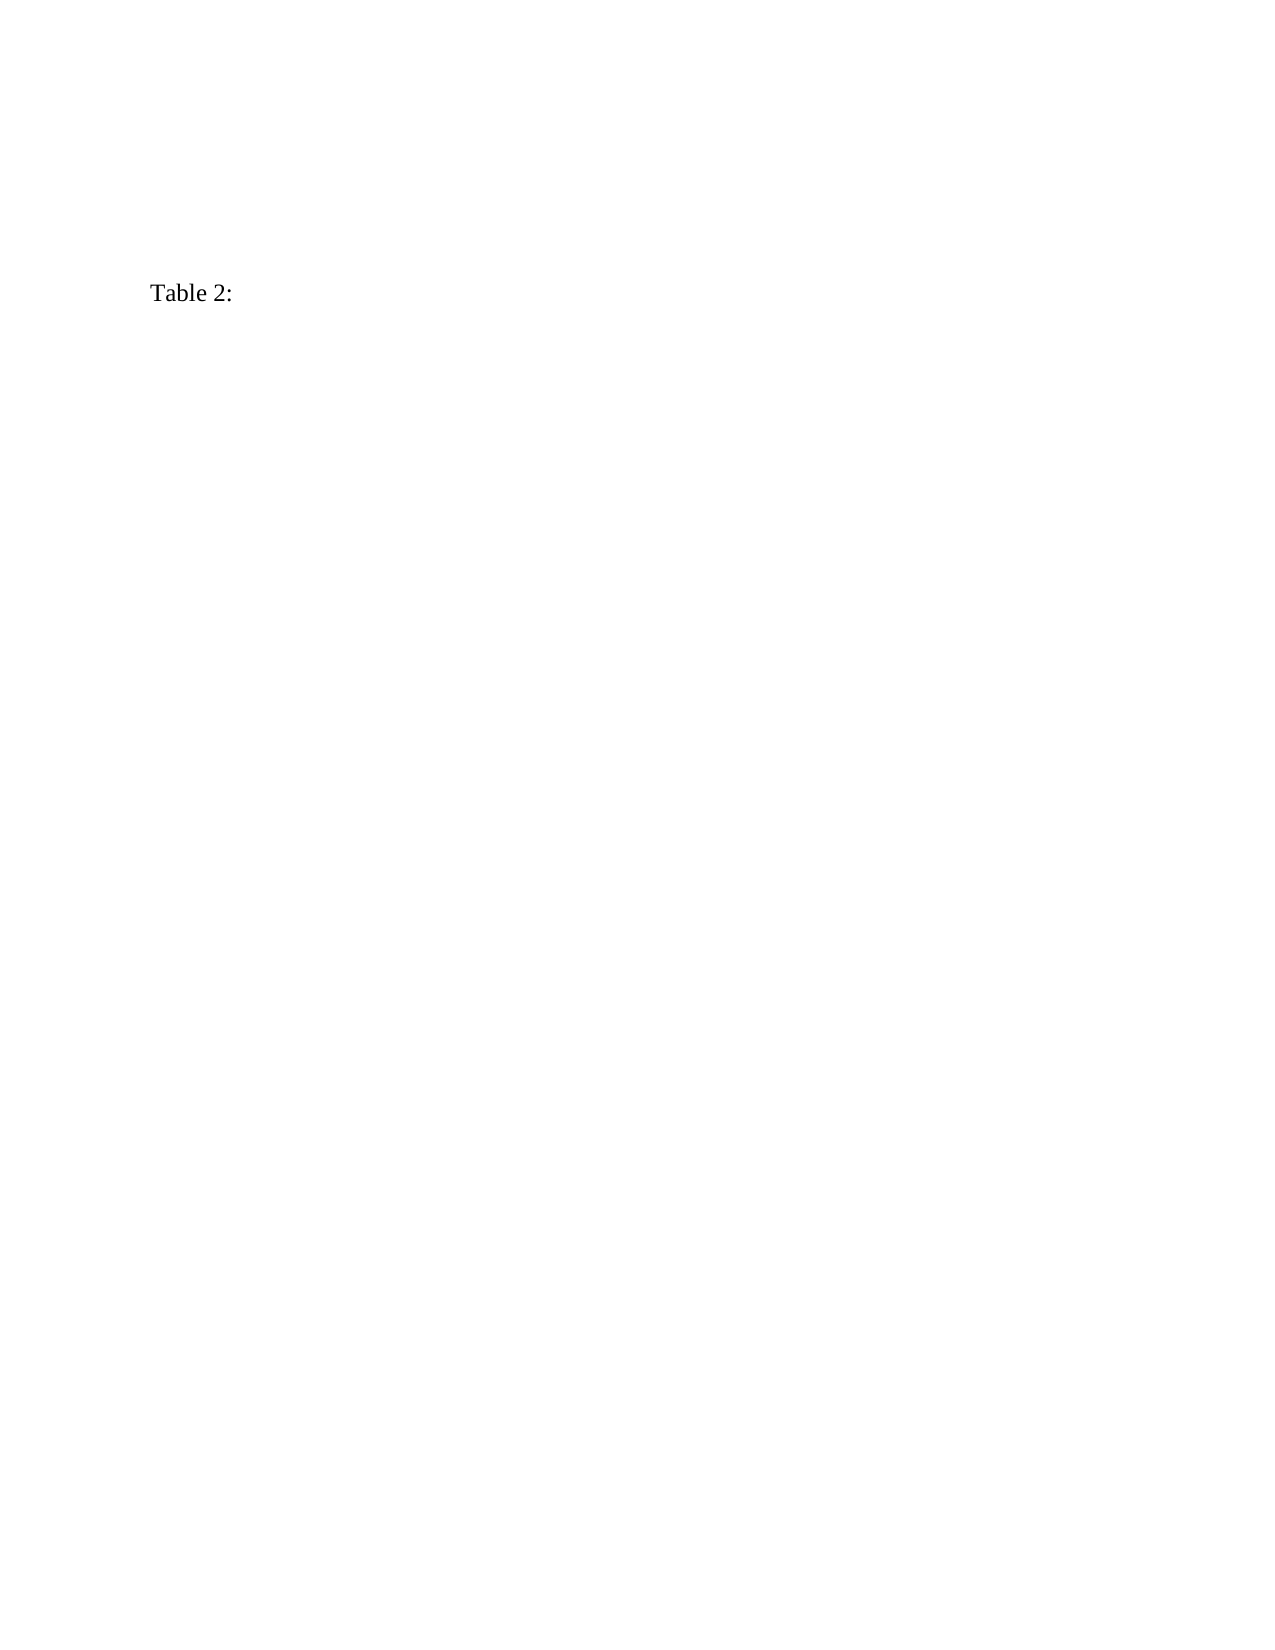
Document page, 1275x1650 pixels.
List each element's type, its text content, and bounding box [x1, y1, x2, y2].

text Table 2: [150, 278, 1125, 307]
